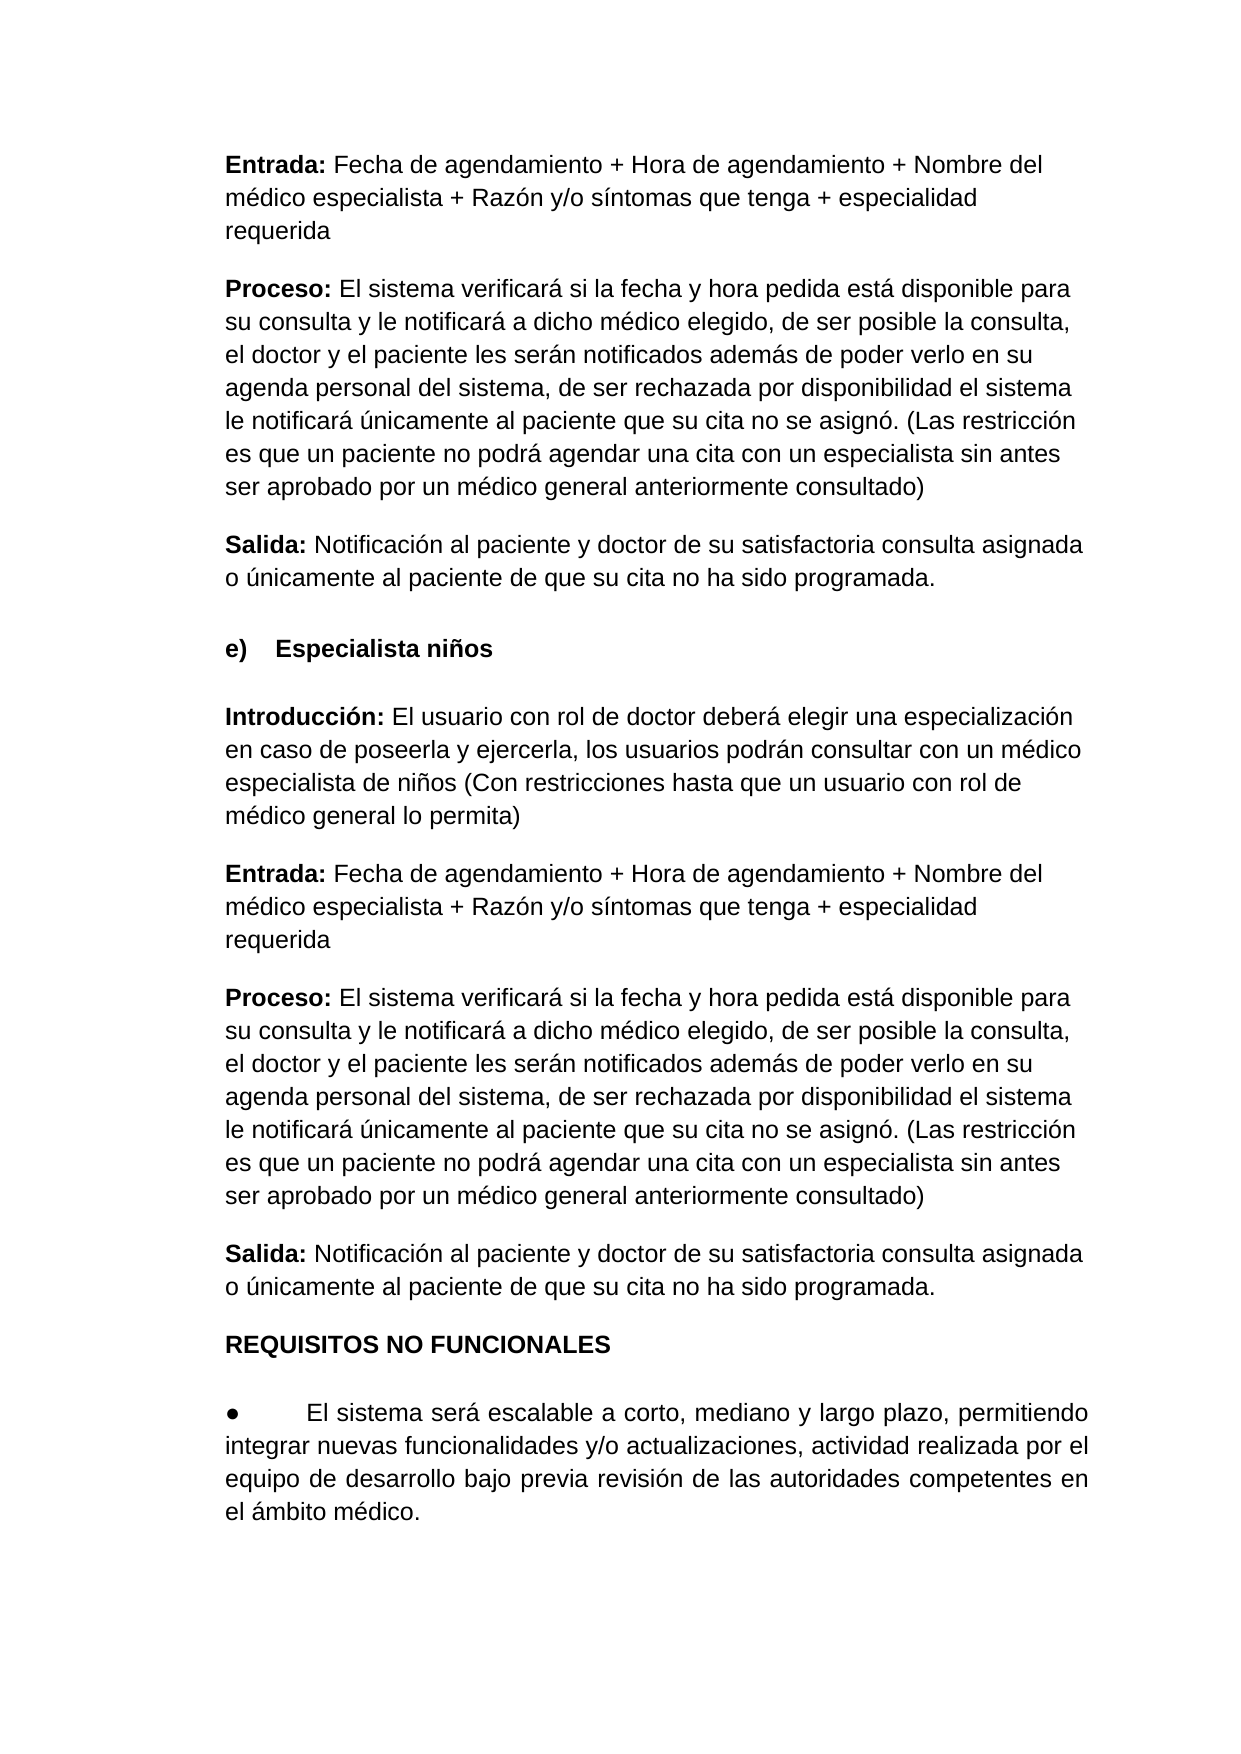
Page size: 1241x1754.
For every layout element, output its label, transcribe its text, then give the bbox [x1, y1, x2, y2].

text Entrada: Fecha de agendamiento + Hora de agendamiento + Nombre del médico especialista + Razón y/o síntomas que tenga + especialidad requerida [225, 150, 1090, 245]
text Salida: Notificación al paciente y doctor de su satisfactoria consulta asignada o únicamente al paciente de que su cita no ha sido programada. [225, 1239, 1090, 1301]
text Introducción: El usuario con rol de doctor deberá elegir una especialización en caso de poseerla y ejercerla, los usuarios podrán consultar con un médico especialista de niños (Con restricciones hasta que un usuario con rol de médico general lo permita) [225, 702, 1090, 830]
text Salida: Notificación al paciente y doctor de su satisfactoria consulta asignada o únicamente al paciente de que su cita no ha sido programada. [225, 530, 1090, 592]
text Entrada: Fecha de agendamiento + Hora de agendamiento + Nombre del médico especialista + Razón y/o síntomas que tenga + especialidad requerida [225, 859, 1090, 954]
text ● El sistema será escalable a corto, mediano y largo plazo, permitiendo integrar nuevas funcionalidades y/o actualizaciones, actividad realizada por el equipo de desarrollo bajo previa revisión de las autoridades competentes en el ámbito médico. [225, 1398, 1090, 1526]
text Proceso: El sistema verificará si la fecha y hora pedida está disponible para su consulta y le notificará a dicho médico elegido, de ser posible la consulta, el doctor y el paciente les serán notificados además de poder verlo en su agenda personal del sistema, de ser rechazada por disponibilidad el sistema le notificará únicamente al paciente que su cita no se asignó. (Las restricción es que un paciente no podrá agendar una cita con un especialista sin antes ser aprobado por un médico general anteriormente consultado) [225, 274, 1090, 501]
text Proceso: El sistema verificará si la fecha y hora pedida está disponible para su consulta y le notificará a dicho médico elegido, de ser posible la consulta, el doctor y el paciente les serán notificados además de poder verlo en su agenda personal del sistema, de ser rechazada por disponibilidad el sistema le notificará únicamente al paciente que su cita no se asignó. (Las restricción es que un paciente no podrá agendar una cita con un especialista sin antes ser aprobado por un médico general anteriormente consultado) [225, 983, 1090, 1210]
subtitle REQUISITOS NO FUNCIONALES [225, 1330, 1090, 1359]
subtitle e) Especialista niños [225, 634, 1090, 662]
